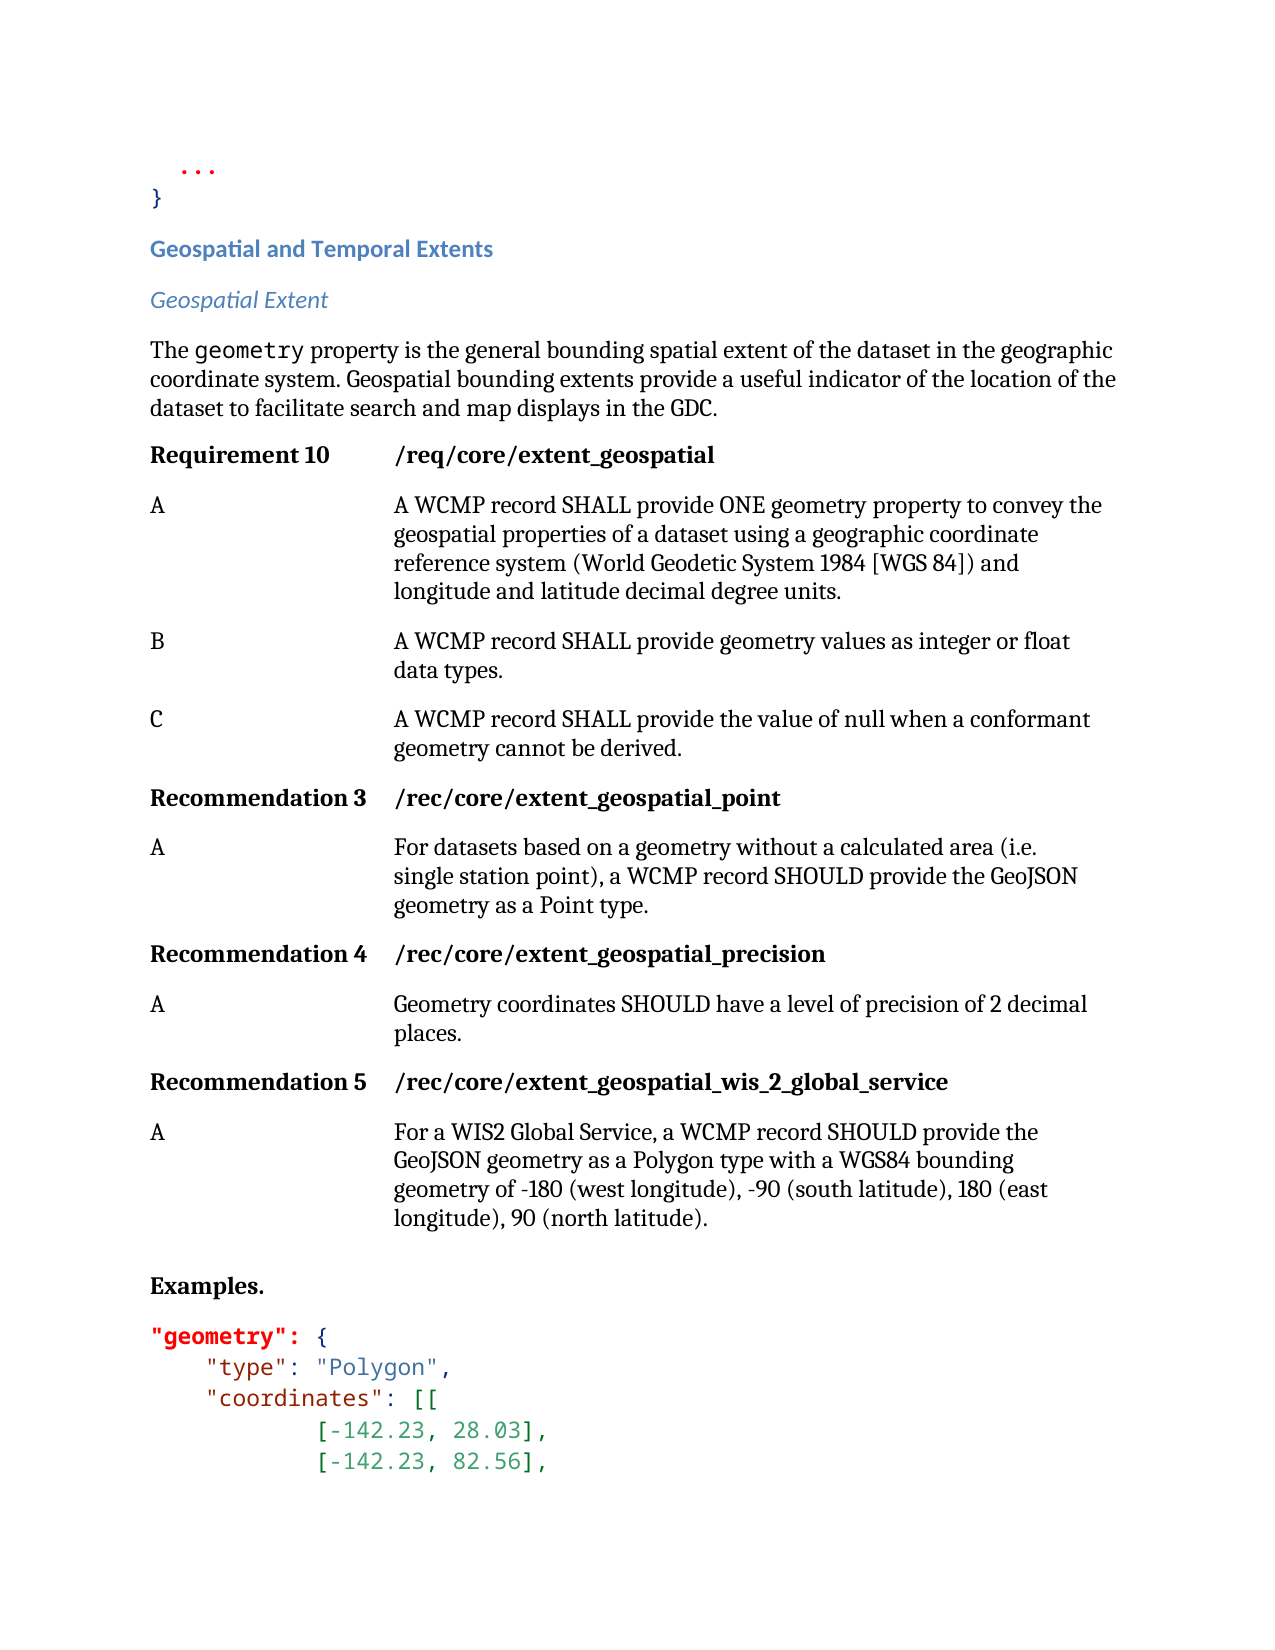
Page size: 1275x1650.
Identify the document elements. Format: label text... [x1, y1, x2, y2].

table_header Requirement 10 [139, 441, 382, 491]
subtitle Geospatial and Temporal Extents [150, 233, 1125, 264]
table_cell A WCMP record SHALL provide the value of null when a conformant geometry cannot be derived. [383, 705, 1114, 783]
table_header Recommendation 5 [139, 1068, 382, 1118]
text "geometry": { "type": "Polygon", "coordinates": [[ [-142.23, 28.03], [-142.23, 82.56], [-52.16, 82.56], [-52.16, 28.03], [-142.23, 28.03] ]] } [150, 1320, 1125, 1476]
table_cell B [139, 627, 382, 705]
table_cell C [139, 705, 382, 783]
table_header Recommendation 3 [139, 784, 382, 833]
table_header /rec/core/extent_geospatial_point [383, 784, 1114, 833]
text Examples. [150, 1272, 1125, 1301]
table_cell A WCMP record SHALL provide ONE geometry property to convey the geospatial properties of a dataset using a geographic coordinate reference system (World Geodetic System 1984 [WGS 84]) and longitude and latitude decimal degree units. [383, 491, 1114, 627]
table_cell Geometry coordinates SHOULD have a level of precision of 2 decimal places. [383, 990, 1114, 1068]
table_cell A [139, 990, 382, 1068]
table_header /rec/core/extent_geospatial_precision [383, 940, 1114, 990]
table_cell A [139, 833, 382, 940]
table_cell A [139, 1118, 382, 1253]
table_cell A [139, 491, 382, 627]
table_cell A WCMP record SHALL provide geometry values as integer or float data types. [383, 627, 1114, 705]
table_cell For datasets based on a geometry without a calculated area (i.e. single station point), a WCMP record SHOULD provide the GeoJSON geometry as a Point type. [383, 833, 1114, 940]
table_header /req/core/extent_geospatial [383, 441, 1114, 491]
table_header /rec/core/extent_geospatial_wis_2_global_service [383, 1068, 1114, 1118]
table_header Recommendation 4 [139, 940, 382, 990]
subtitle Geospatial Extent [150, 285, 1125, 315]
